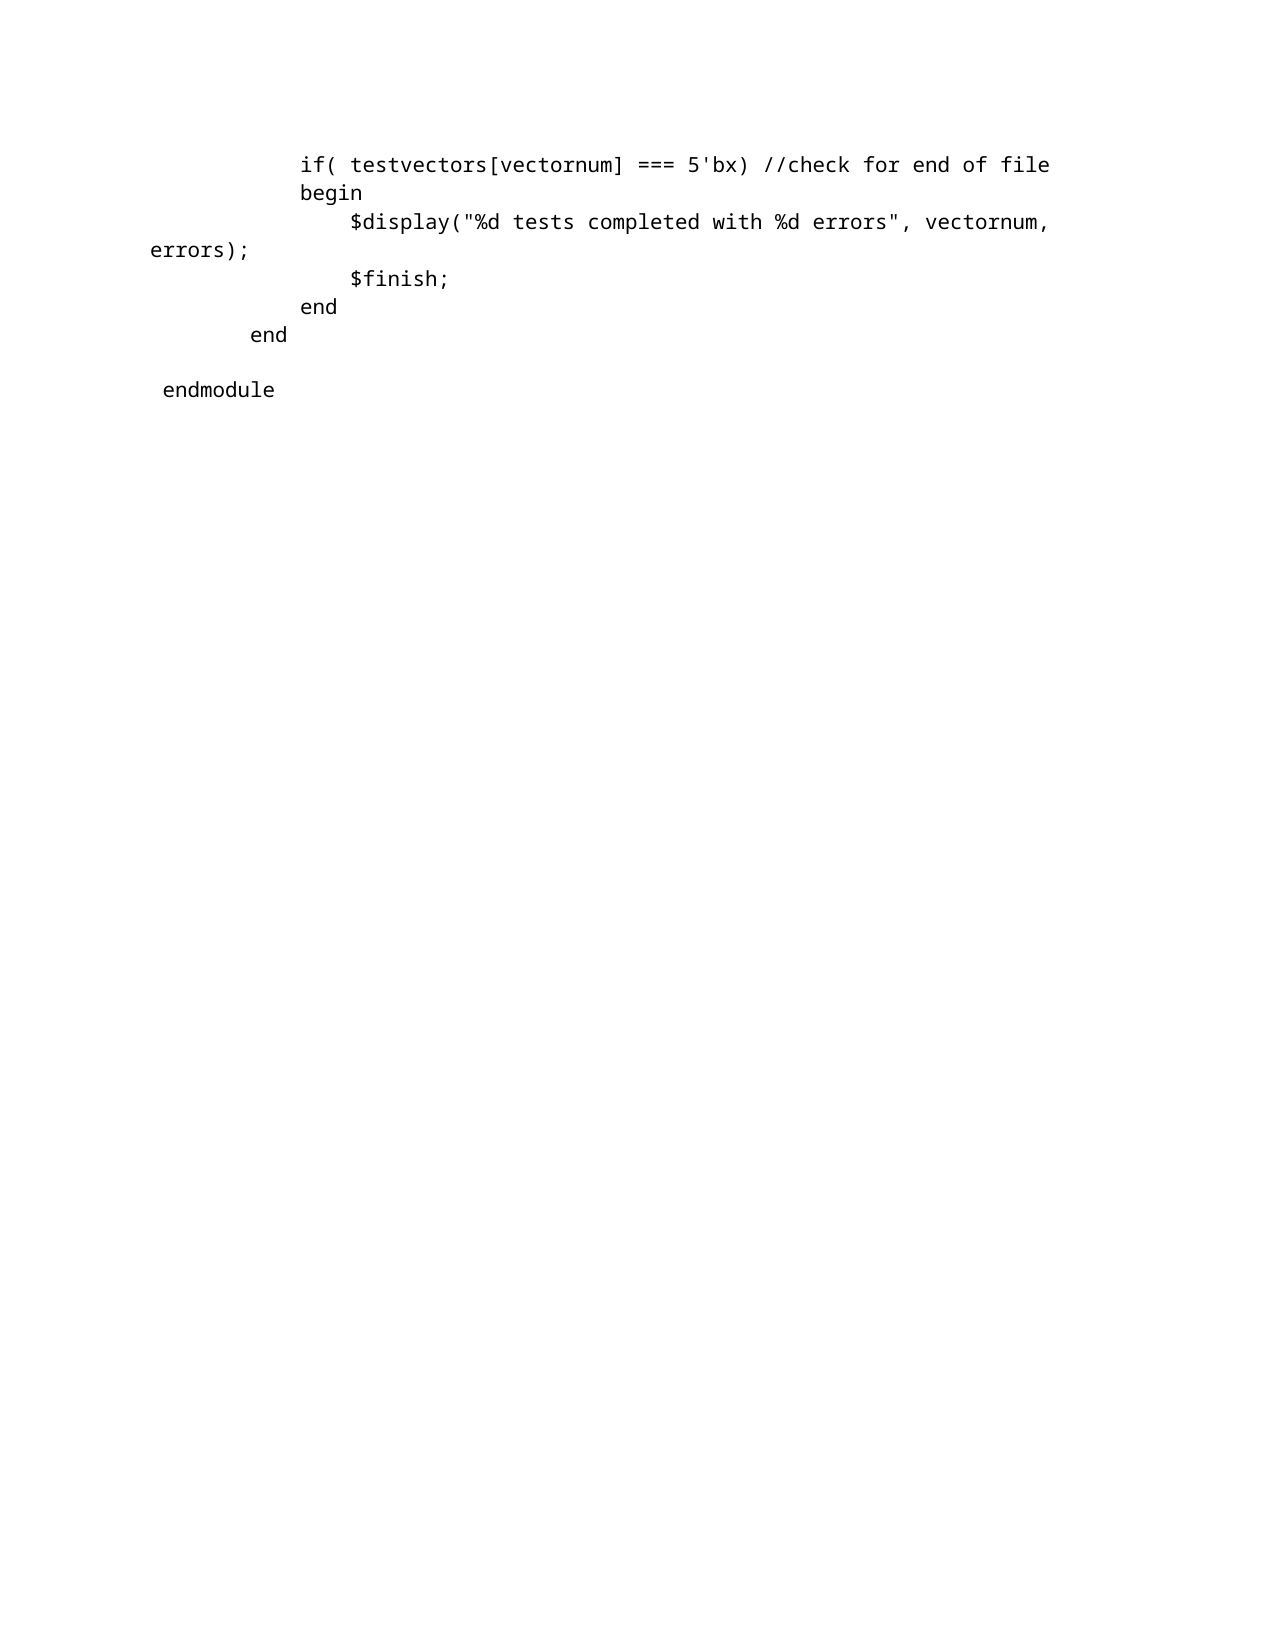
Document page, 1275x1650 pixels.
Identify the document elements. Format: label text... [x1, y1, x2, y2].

text $display("%d tests completed with %d errors", vectornum, errors); [150, 207, 1125, 264]
text $finish; [150, 264, 1125, 292]
text if( testvectors[vectornum] === 5'bx) //check for end of file [150, 150, 1125, 178]
text endmodule [150, 375, 1125, 404]
text begin [150, 178, 1125, 207]
text end [150, 321, 1125, 349]
text end [150, 292, 1125, 321]
